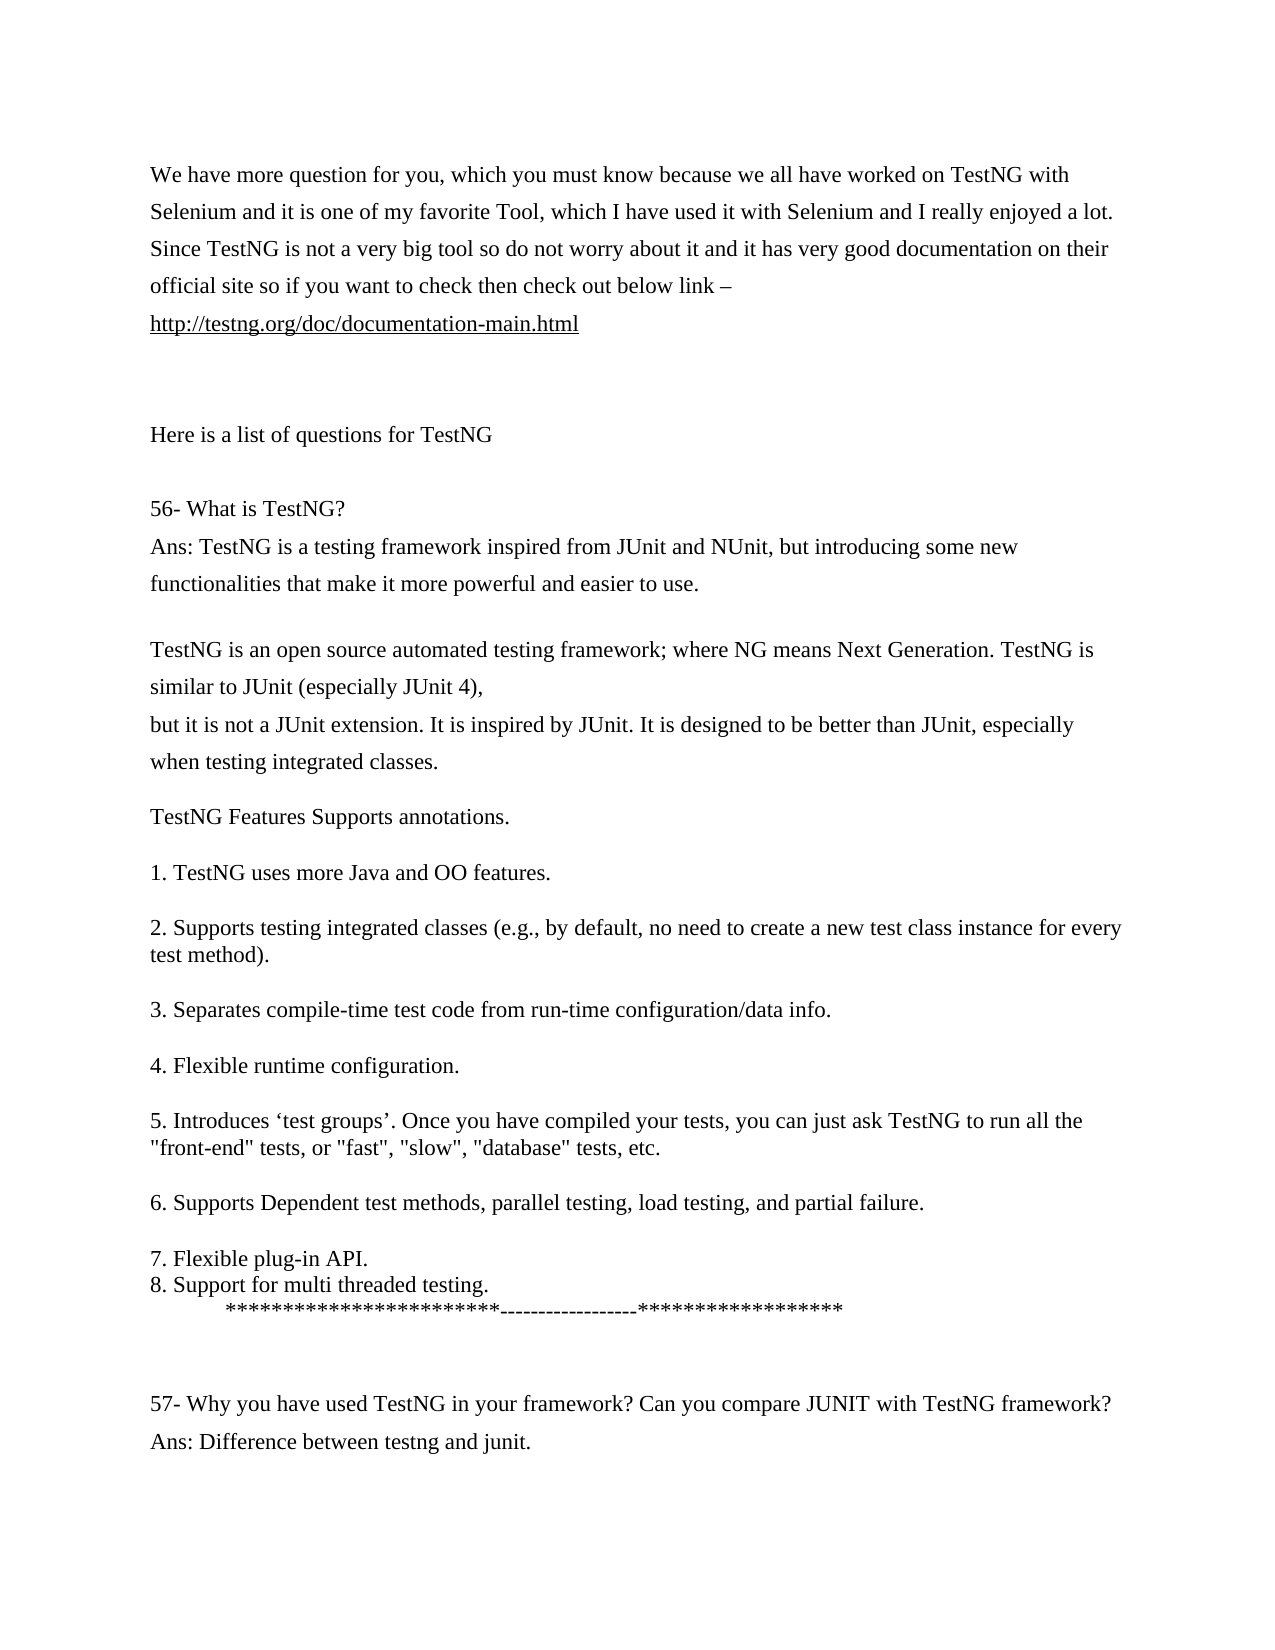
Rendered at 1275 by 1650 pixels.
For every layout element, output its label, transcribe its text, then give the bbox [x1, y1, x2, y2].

text http://testng.org/doc/documentation-main.html [150, 299, 1125, 336]
text Ans: Difference between testng and junit. [150, 1417, 1125, 1454]
text 4. Flexible runtime configuration. [150, 1052, 1125, 1078]
text 1. TestNG uses more Java and OO features. [150, 859, 1125, 885]
text TestNG is an open source automated testing framework; where NG means Next Generation. TestNG is similar to JUnit (especially JUnit 4), [150, 625, 1125, 700]
text Here is a list of questions for TestNG [150, 410, 1125, 447]
text 57- Why you have used TestNG in your framework? Can you compare JUNIT with TestNG framework? [150, 1380, 1125, 1417]
text 56- What is TestNG? Ans: TestNG is a testing framework inspired from JUnit and NUnit, but introducing some new functionalities that make it more powerful and easier to use. [150, 485, 1125, 596]
text 3. Separates compile-time test code from run-time configuration/data info. [150, 996, 1125, 1023]
text but it is not a JUnit extension. It is inspired by JUnit. It is designed to be better than JUnit, especially when testing integrated classes. [150, 700, 1125, 774]
text 6. Supports Dependent test methods, parallel testing, load testing, and partial failure. [150, 1189, 1125, 1216]
text Since TestNG is not a very big tool so do not worry about it and it has very good documentation on their official site so if you want to check then check out below link – [150, 224, 1125, 299]
text 8. Support for multi threaded testing. [150, 1271, 1125, 1297]
text 7. Flexible plug-in API. [150, 1245, 1125, 1271]
text TestNG Features Supports annotations. [150, 803, 1125, 830]
text 2. Supports testing integrated classes (e.g., by default, no need to create a new test class instance for every test method). [150, 914, 1125, 967]
text 5. Introduces ‘test groups’. Once you have compiled your tests, you can just ask TestNG to run all the "front-end" tests, or "fast", "slow", "database" tests, etc. [150, 1107, 1125, 1160]
text We have more question for you, which you must know because we all have worked on TestNG with Selenium and it is one of my favorite Tool, which I have used it with Selenium and I really enjoyed a lot. [150, 150, 1125, 224]
list ************************------------------****************** [225, 1297, 1125, 1324]
